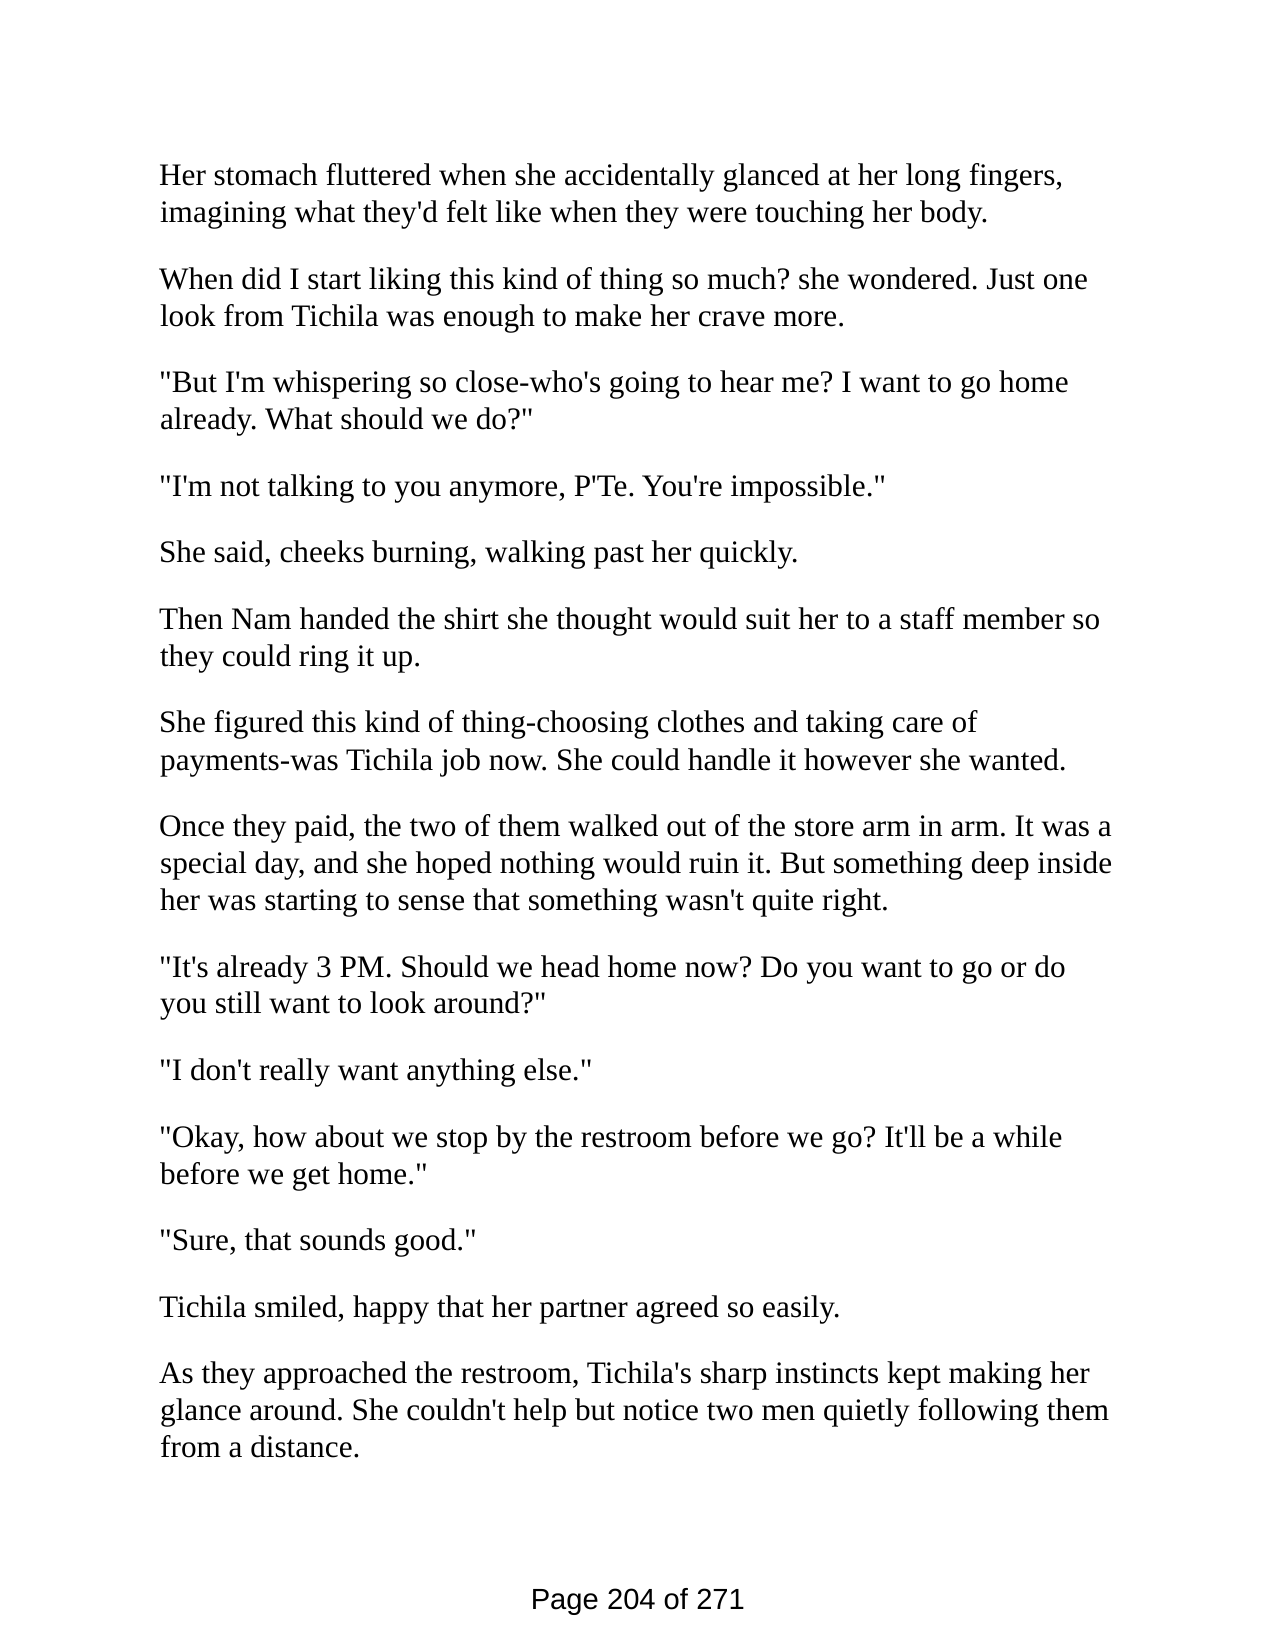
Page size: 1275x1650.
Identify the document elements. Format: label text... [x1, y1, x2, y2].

text "It's already 3 PM. Should we head home now? Do you want to go or do you still want to look around?" [159, 948, 1113, 1021]
text "But I'm whispering so close-who's going to hear me? I want to go home already. What should we do?" [159, 363, 1113, 436]
text "Sure, that sounds good." [159, 1221, 1113, 1257]
text She said, cheeks burning, walking past her quickly. [159, 534, 1113, 569]
text As they approached the restroom, Tichila's sharp instincts kept making her glance around. She couldn't help but notice two men quietly following them from a distance. [159, 1354, 1113, 1464]
text When did I start liking this kind of thing so much? she wondered. Just one look from Tichila was enough to make her crave more. [159, 260, 1113, 333]
text "I don't really want anything else." [159, 1051, 1113, 1087]
text Then Nam handed the shirt she thought would suit her to a staff member so they could ring it up. [159, 600, 1113, 673]
text "I'm not talking to you anymore, P'Te. You're impossible." [159, 467, 1113, 503]
text "Okay, how about we stop by the restroom before we go? It'll be a while before we get home." [159, 1118, 1113, 1191]
text She figured this kind of thing-choosing clothes and taking care of payments-was Tichila job now. She could handle it however she wanted. [159, 704, 1113, 777]
text Once they paid, the two of them walked out of the store arm in arm. It was a special day, and she hoped nothing would ruin it. But something deep inside her was starting to sense that something wasn't quite right. [159, 807, 1113, 917]
text Tichila smiled, happy that her partner agreed so easily. [159, 1288, 1113, 1324]
text Her stomach fluttered when she accidentally glanced at her long fingers, imagining what they'd felt like when they were touching her body. [160, 156, 1114, 229]
